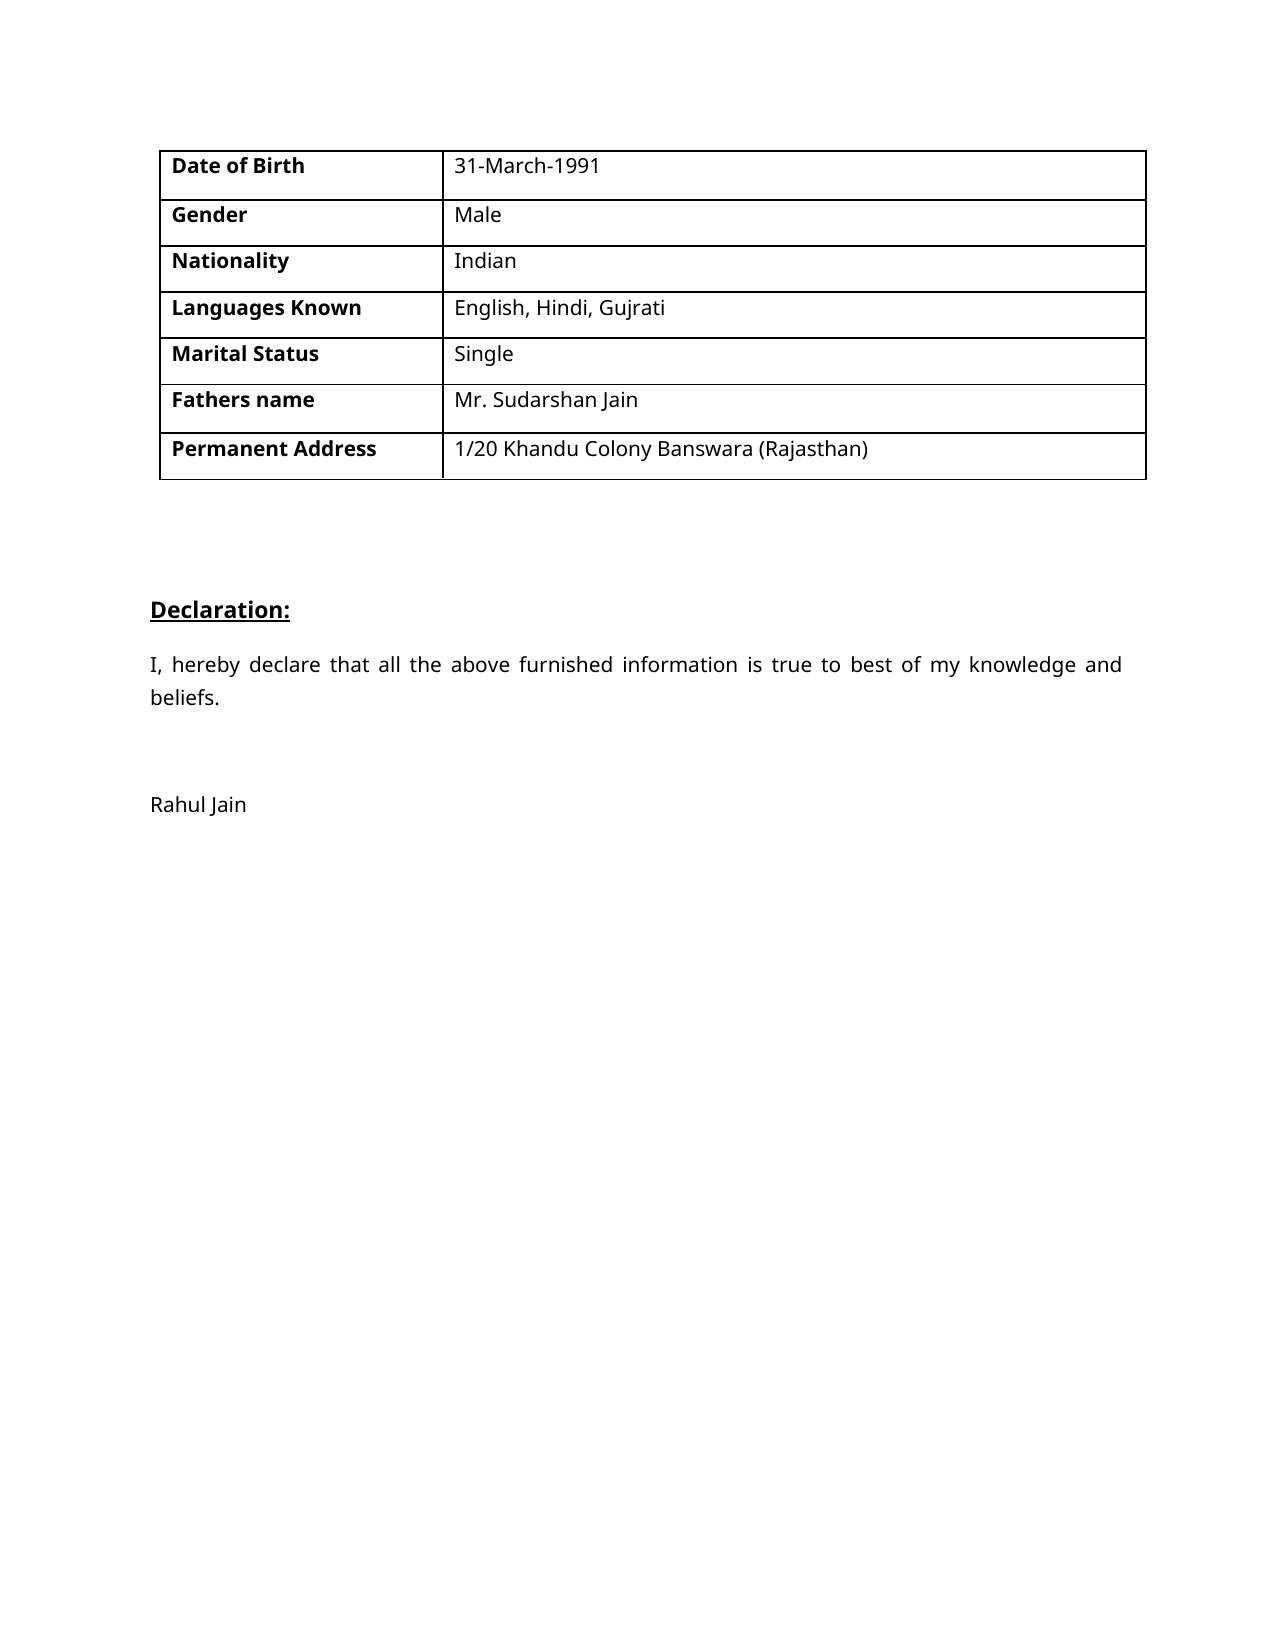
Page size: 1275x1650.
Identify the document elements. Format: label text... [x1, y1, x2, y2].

text Declaration: [150, 593, 1125, 625]
table_cell Nationality [161, 247, 442, 291]
text Rahul Jain [150, 790, 1125, 818]
table_cell Permanent Address [161, 434, 442, 478]
table_cell Languages Known [161, 293, 442, 337]
table_cell 1/20 Khandu Colony Banswara (Rajasthan) [444, 434, 1145, 478]
table_header Date of Birth [161, 152, 442, 199]
table_cell English, Hindi, Gujrati [444, 293, 1145, 337]
table_cell Male [444, 201, 1145, 245]
table_cell Mr. Sudarshan Jain [444, 385, 1145, 432]
table_cell Fathers name [161, 385, 442, 432]
table_cell Gender [161, 201, 442, 245]
table_cell Single [444, 339, 1145, 383]
table_cell Marital Status [161, 339, 442, 383]
text I, hereby declare that all the above furnished information is true to best of my knowledge and beliefs. [150, 650, 1125, 711]
table_cell Indian [444, 247, 1145, 291]
table_header 31-March-1991 [444, 152, 1145, 199]
